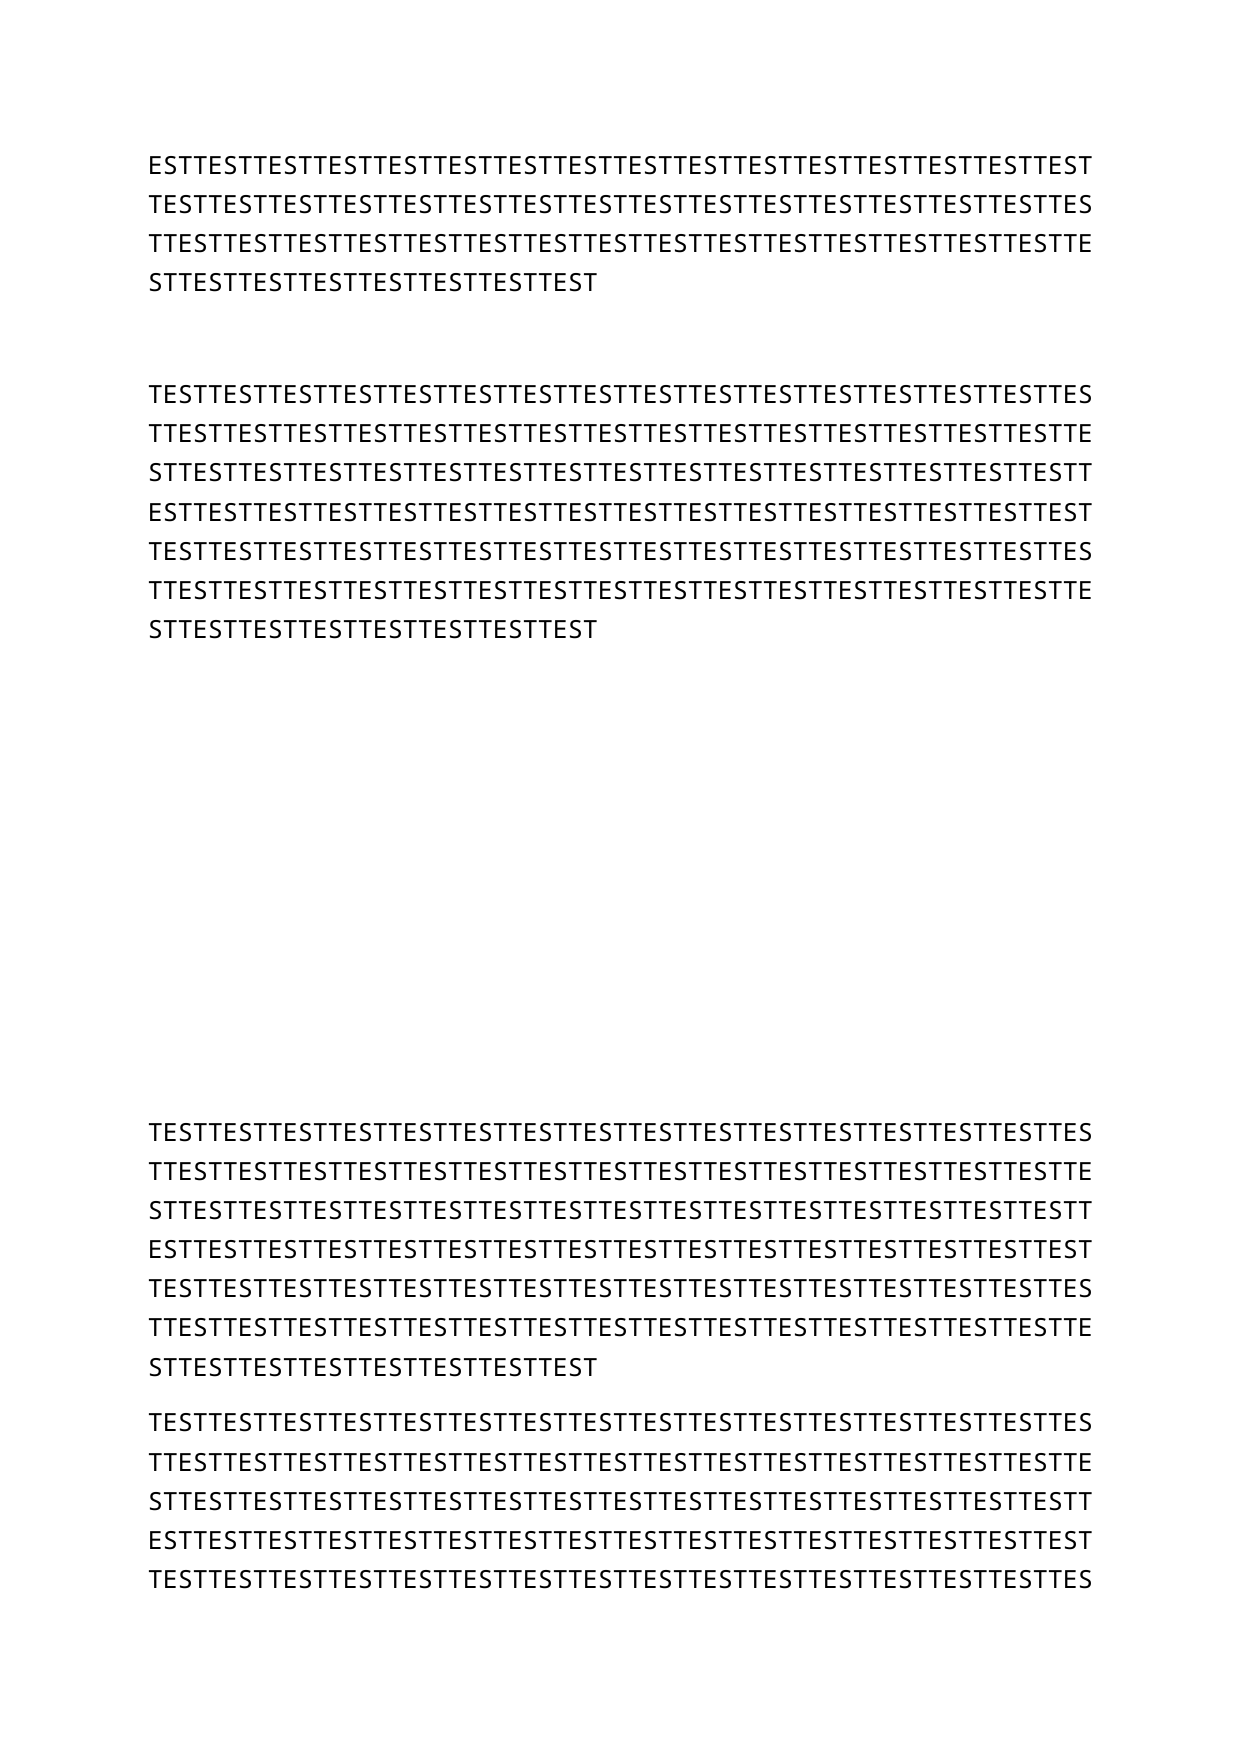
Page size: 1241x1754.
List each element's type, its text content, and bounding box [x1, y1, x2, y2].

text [148, 148, 1093, 299]
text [148, 1405, 1093, 1596]
